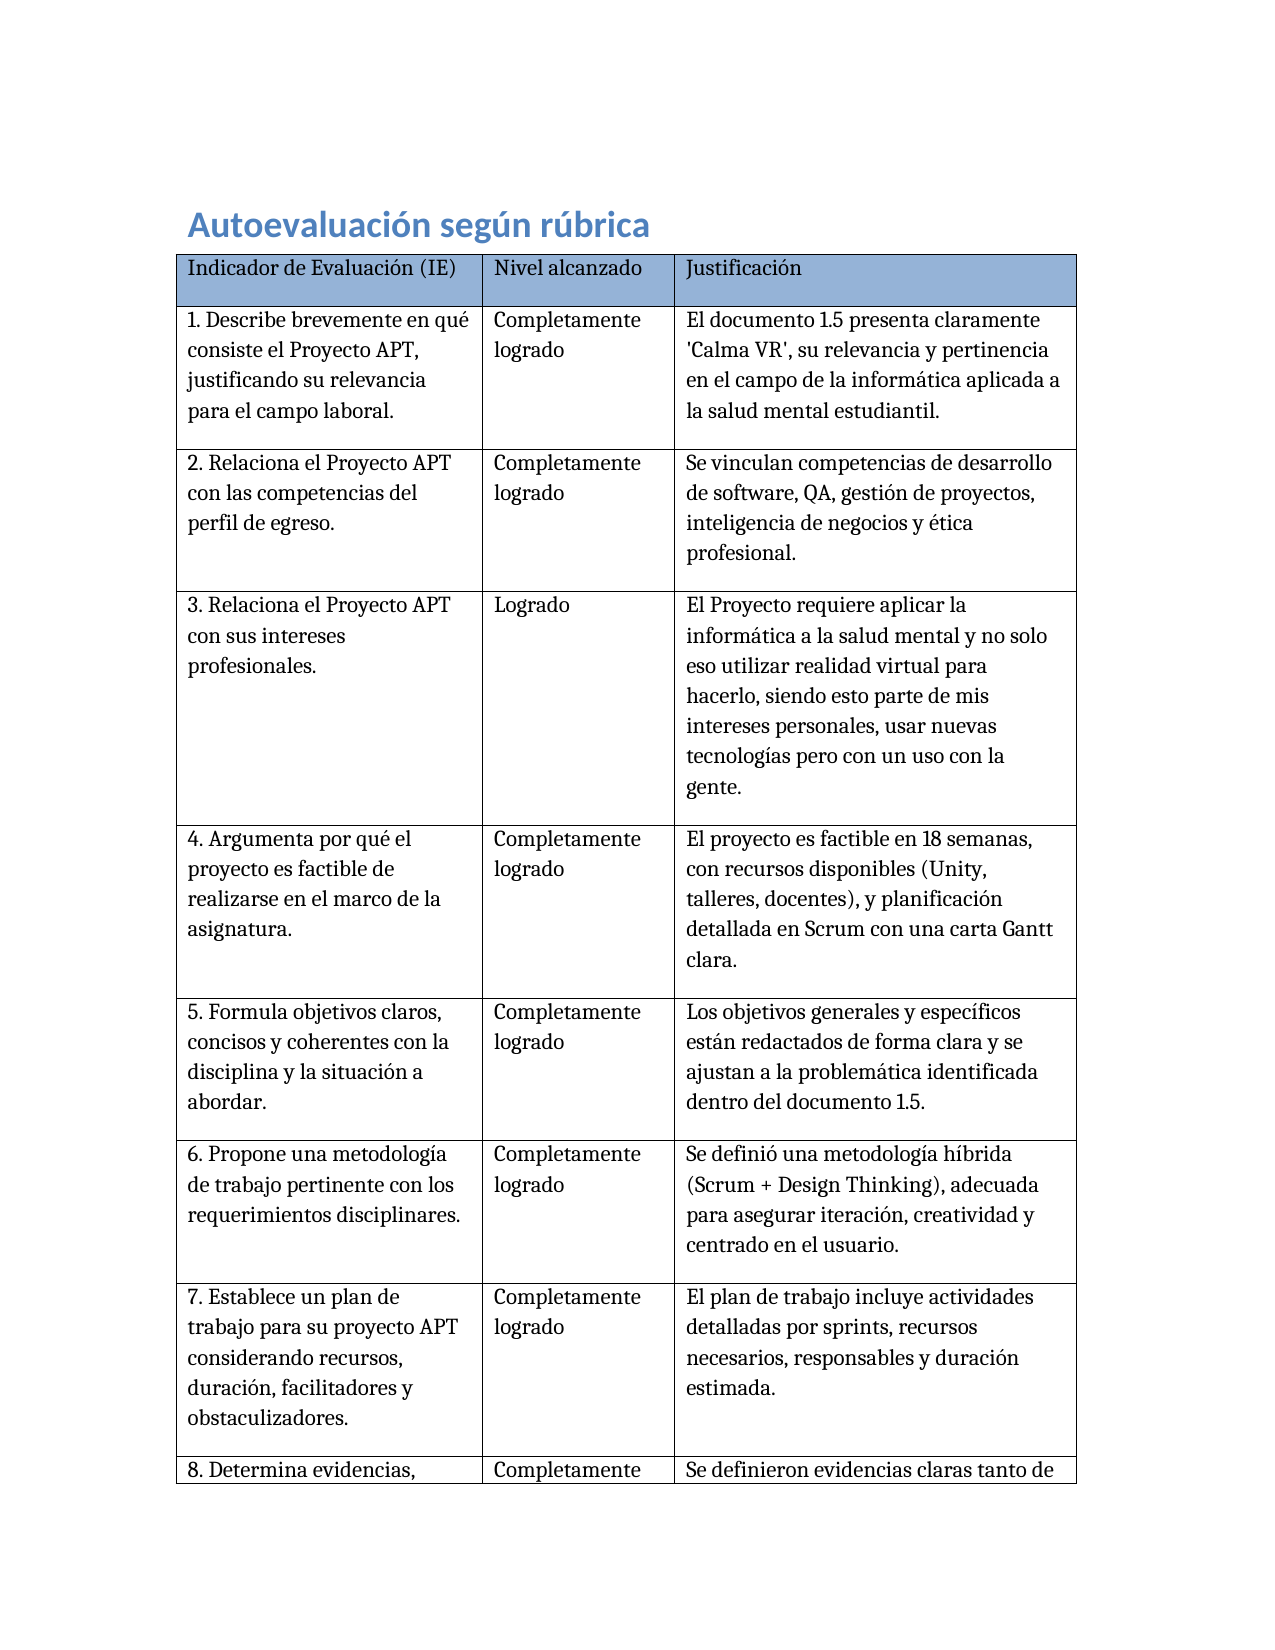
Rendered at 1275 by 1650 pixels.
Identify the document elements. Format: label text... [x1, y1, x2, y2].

subtitle Autoevaluación según rúbrica [187, 201, 1087, 247]
table_cell El proyecto es factible en 18 semanas, con recursos disponibles (Unity, talleres, docentes), y planificación detallada en Scrum con una carta Gantt clara. [675, 826, 1076, 997]
table_cell 4. Argumenta por qué el proyecto es factible de realizarse en el marco de la asignatura. [177, 826, 482, 997]
table_cell Completamente logrado [483, 1141, 674, 1283]
table_cell El plan de trabajo incluye actividades detalladas por sprints, recursos necesarios, responsables y duración estimada. [675, 1284, 1076, 1456]
table_cell Completamente logrado [483, 1284, 674, 1456]
table_cell Completamente logrado [483, 999, 674, 1140]
table_cell 2. Relaciona el Proyecto APT con las competencias del perfil de egreso. [177, 450, 482, 591]
table_cell Completamente logrado [483, 826, 674, 997]
table_cell El documento 1.5 presenta claramente 'Calma VR', su relevancia y pertinencia en el campo de la informática aplicada a la salud mental estudiantil. [675, 307, 1076, 448]
table_cell Se vinculan competencias de desarrollo de software, QA, gestión de proyectos, inteligencia de negocios y ética profesional. [675, 450, 1076, 591]
table_header Justificación [675, 255, 1076, 306]
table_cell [675, 1457, 1076, 1483]
table_cell Se definió una metodología híbrida (Scrum + Design Thinking), adecuada para asegurar iteración, creatividad y centrado en el usuario. [675, 1141, 1076, 1283]
table_header Indicador de Evaluación (IE) [177, 255, 482, 306]
table_cell 1. Describe brevemente en qué consiste el Proyecto APT, justificando su relevancia para el campo laboral. [177, 307, 482, 448]
table_cell 7. Establece un plan de trabajo para su proyecto APT considerando recursos, duración, facilitadores y obstaculizadores. [177, 1284, 482, 1456]
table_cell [483, 1457, 674, 1483]
table_cell 3. Relaciona el Proyecto APT con sus intereses profesionales. [177, 592, 482, 824]
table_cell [177, 1457, 482, 1483]
table_cell El Proyecto requiere aplicar la informática a la salud mental y no solo eso utilizar realidad virtual para hacerlo, siendo esto parte de mis intereses personales, usar nuevas tecnologías pero con un uso con la gente. [675, 592, 1076, 824]
table_cell 6. Propone una metodología de trabajo pertinente con los requerimientos disciplinares. [177, 1141, 482, 1283]
table_cell Completamente logrado [483, 450, 674, 591]
table_cell 5. Formula objetivos claros, concisos y coherentes con la disciplina y la situación a abordar. [177, 999, 482, 1140]
table_cell Completamente logrado [483, 307, 674, 448]
table_header Nivel alcanzado [483, 255, 674, 306]
table_cell Los objetivos generales y específicos están redactados de forma clara y se ajustan a la problemática identificada dentro del documento 1.5. [675, 999, 1076, 1140]
table_cell Logrado [483, 592, 674, 824]
